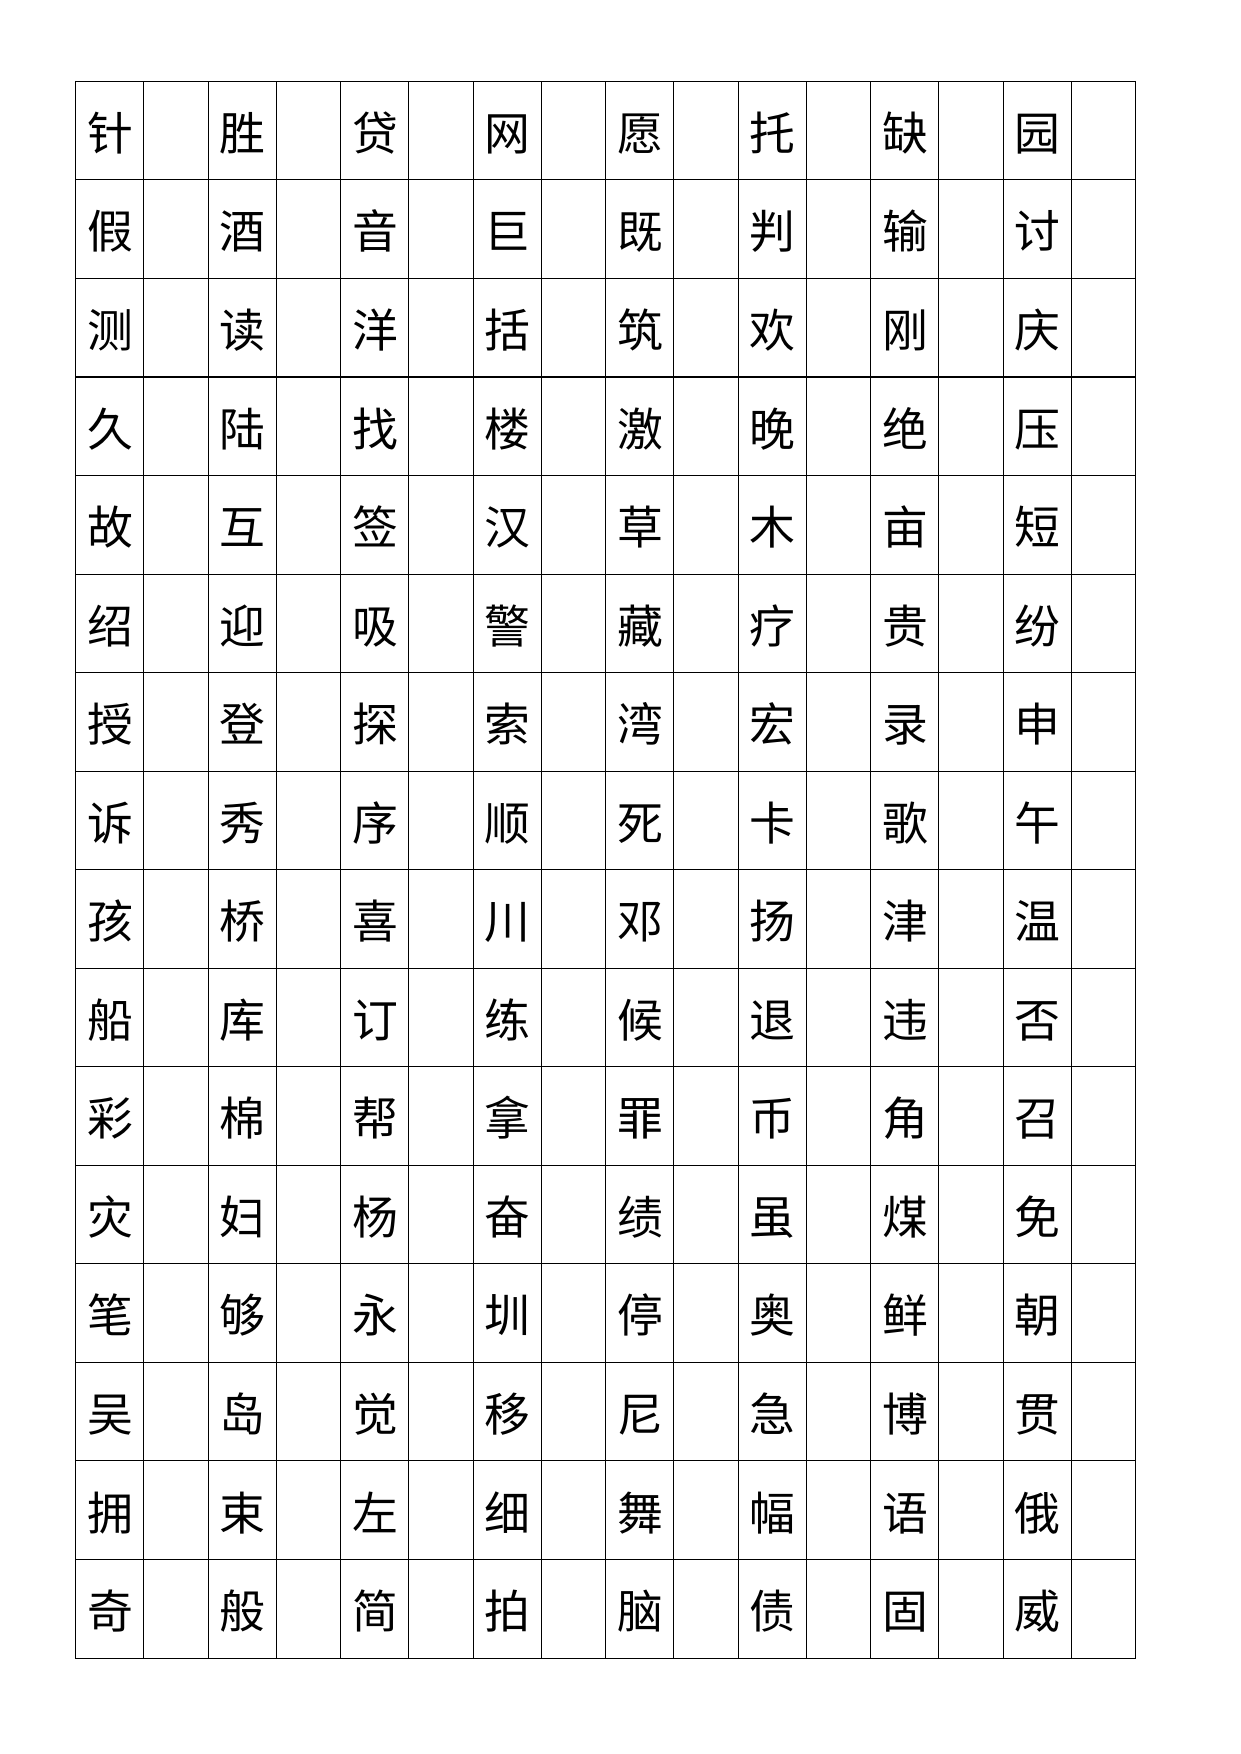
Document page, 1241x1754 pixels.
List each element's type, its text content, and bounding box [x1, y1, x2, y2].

table_cell [542, 1461, 605, 1559]
table_cell [807, 1264, 870, 1362]
table_cell 园 [1004, 82, 1071, 179]
table_cell [674, 673, 738, 771]
table_cell 币 [739, 1067, 806, 1165]
table_cell [807, 279, 870, 376]
table_cell 债 [739, 1560, 806, 1657]
table_cell [1072, 1363, 1135, 1460]
table_cell [409, 1461, 473, 1559]
table_cell 温 [1004, 870, 1071, 968]
table_cell [807, 1166, 870, 1263]
table_cell 够 [209, 1264, 276, 1362]
table_cell [939, 772, 1003, 869]
table_cell [674, 1166, 738, 1263]
table_cell [144, 1461, 208, 1559]
table_cell 左 [341, 1461, 408, 1559]
table_cell 找 [341, 378, 408, 475]
table_cell [939, 870, 1003, 968]
table_cell [674, 180, 738, 278]
table_cell [542, 1067, 605, 1165]
table_cell 午 [1004, 772, 1071, 869]
table_cell [542, 1264, 605, 1362]
table_cell 免 [1004, 1166, 1071, 1263]
table_cell 固 [871, 1560, 938, 1657]
table_cell [674, 969, 738, 1066]
table_cell 纷 [1004, 575, 1071, 672]
table_cell [409, 378, 473, 475]
table_cell 录 [871, 673, 938, 771]
table_cell 贵 [871, 575, 938, 672]
table_cell 移 [474, 1363, 541, 1460]
table_cell [409, 279, 473, 376]
table_cell [409, 476, 473, 573]
table_cell 圳 [474, 1264, 541, 1362]
table_cell 邓 [606, 870, 673, 968]
table_cell [939, 673, 1003, 771]
table_cell 觉 [341, 1363, 408, 1460]
table_cell [1072, 969, 1135, 1066]
table_cell [144, 673, 208, 771]
table_cell 故 [76, 476, 143, 573]
table_cell [144, 1560, 208, 1657]
table_cell 楼 [474, 378, 541, 475]
table_cell 读 [209, 279, 276, 376]
table_cell 网 [474, 82, 541, 179]
table_cell [542, 279, 605, 376]
table_cell 括 [474, 279, 541, 376]
table_cell 筑 [606, 279, 673, 376]
table_cell 妇 [209, 1166, 276, 1263]
table_cell [674, 1363, 738, 1460]
table_cell 急 [739, 1363, 806, 1460]
table_cell [542, 82, 605, 179]
table_cell 奇 [76, 1560, 143, 1657]
table_cell [277, 180, 340, 278]
table_cell 威 [1004, 1560, 1071, 1657]
table_cell [939, 378, 1003, 475]
table_cell [674, 772, 738, 869]
table_cell [939, 1067, 1003, 1165]
table_cell 欢 [739, 279, 806, 376]
table_cell 孩 [76, 870, 143, 968]
table_cell 短 [1004, 476, 1071, 573]
table_cell [807, 82, 870, 179]
table_cell 退 [739, 969, 806, 1066]
table_cell 迎 [209, 575, 276, 672]
table_cell [277, 1461, 340, 1559]
table_cell [277, 1363, 340, 1460]
table_cell [1072, 1461, 1135, 1559]
table_cell [674, 575, 738, 672]
table_cell [807, 378, 870, 475]
table_cell [409, 969, 473, 1066]
table_cell 探 [341, 673, 408, 771]
table_cell 签 [341, 476, 408, 573]
table_cell 申 [1004, 673, 1071, 771]
table_cell [277, 673, 340, 771]
table_cell 拿 [474, 1067, 541, 1165]
table_cell 岛 [209, 1363, 276, 1460]
table_cell [144, 82, 208, 179]
table_cell [277, 279, 340, 376]
table_cell 召 [1004, 1067, 1071, 1165]
table_cell [674, 378, 738, 475]
table_cell 鲜 [871, 1264, 938, 1362]
table_cell [939, 1461, 1003, 1559]
table_cell [807, 673, 870, 771]
table_cell [1072, 378, 1135, 475]
table_cell [409, 1363, 473, 1460]
table_cell 煤 [871, 1166, 938, 1263]
table_cell [807, 772, 870, 869]
table_cell [277, 969, 340, 1066]
table_cell 简 [341, 1560, 408, 1657]
table_cell 愿 [606, 82, 673, 179]
table_cell [939, 180, 1003, 278]
table_cell 停 [606, 1264, 673, 1362]
table_cell [674, 476, 738, 573]
table_cell 压 [1004, 378, 1071, 475]
table_cell 互 [209, 476, 276, 573]
table_cell 贯 [1004, 1363, 1071, 1460]
table_cell [939, 82, 1003, 179]
table_cell 杨 [341, 1166, 408, 1263]
table_cell 讨 [1004, 180, 1071, 278]
table_cell [1072, 772, 1135, 869]
table_cell [144, 378, 208, 475]
table_cell 假 [76, 180, 143, 278]
table_cell 拥 [76, 1461, 143, 1559]
table_cell [939, 279, 1003, 376]
table_cell 违 [871, 969, 938, 1066]
table_cell [542, 575, 605, 672]
table_cell [1072, 1560, 1135, 1657]
table_cell [144, 772, 208, 869]
table_cell 刚 [871, 279, 938, 376]
table_cell 藏 [606, 575, 673, 672]
table_cell [542, 476, 605, 573]
table_cell [1072, 476, 1135, 573]
table_cell [144, 1264, 208, 1362]
table_cell [277, 476, 340, 573]
table_cell [542, 1166, 605, 1263]
table_cell [277, 1166, 340, 1263]
table_cell [674, 279, 738, 376]
table_cell [409, 1166, 473, 1263]
table_cell 久 [76, 378, 143, 475]
table_cell 川 [474, 870, 541, 968]
table_cell 脑 [606, 1560, 673, 1657]
table_cell 晚 [739, 378, 806, 475]
table_cell 喜 [341, 870, 408, 968]
table_cell [1072, 1264, 1135, 1362]
table_cell 练 [474, 969, 541, 1066]
table_cell 草 [606, 476, 673, 573]
table_cell 木 [739, 476, 806, 573]
table_cell [144, 180, 208, 278]
table_cell 宏 [739, 673, 806, 771]
table_cell [144, 476, 208, 573]
table_cell [674, 82, 738, 179]
table_cell [409, 673, 473, 771]
table_cell [277, 772, 340, 869]
table_cell 奋 [474, 1166, 541, 1263]
table_cell 船 [76, 969, 143, 1066]
table_cell 罪 [606, 1067, 673, 1165]
table_cell 吴 [76, 1363, 143, 1460]
table_cell 棉 [209, 1067, 276, 1165]
table_cell 朝 [1004, 1264, 1071, 1362]
table_cell 顺 [474, 772, 541, 869]
table_cell [144, 575, 208, 672]
table_cell 死 [606, 772, 673, 869]
table_cell [409, 1264, 473, 1362]
table_cell 角 [871, 1067, 938, 1165]
table_cell 判 [739, 180, 806, 278]
table_cell [277, 1264, 340, 1362]
table_cell 卡 [739, 772, 806, 869]
table_cell 湾 [606, 673, 673, 771]
table_cell [807, 180, 870, 278]
table_cell 幅 [739, 1461, 806, 1559]
table_cell [807, 1560, 870, 1657]
table_cell 库 [209, 969, 276, 1066]
table_cell 索 [474, 673, 541, 771]
table_cell 针 [76, 82, 143, 179]
table_cell 既 [606, 180, 673, 278]
table_cell [409, 575, 473, 672]
table_cell 彩 [76, 1067, 143, 1165]
table_cell [542, 378, 605, 475]
table_cell 舞 [606, 1461, 673, 1559]
table_cell 虽 [739, 1166, 806, 1263]
table_cell 洋 [341, 279, 408, 376]
table_cell 诉 [76, 772, 143, 869]
table_cell 笔 [76, 1264, 143, 1362]
table_cell [939, 1166, 1003, 1263]
table_cell 津 [871, 870, 938, 968]
table_cell 候 [606, 969, 673, 1066]
table_cell 贷 [341, 82, 408, 179]
table_cell [144, 1363, 208, 1460]
table_cell [277, 575, 340, 672]
table_cell [674, 1067, 738, 1165]
table_cell 否 [1004, 969, 1071, 1066]
table_cell [277, 870, 340, 968]
table_cell [542, 1363, 605, 1460]
table_cell [144, 1067, 208, 1165]
table_cell [807, 870, 870, 968]
table_cell [807, 575, 870, 672]
table_cell 授 [76, 673, 143, 771]
table_cell [277, 1067, 340, 1165]
table_cell [409, 82, 473, 179]
table_cell 秀 [209, 772, 276, 869]
table_cell [1072, 180, 1135, 278]
table_cell [542, 1560, 605, 1657]
table_cell 缺 [871, 82, 938, 179]
table_cell 语 [871, 1461, 938, 1559]
table_cell [807, 476, 870, 573]
table_cell [674, 870, 738, 968]
table_cell [542, 870, 605, 968]
table_cell 疗 [739, 575, 806, 672]
table_cell 警 [474, 575, 541, 672]
table_cell 拍 [474, 1560, 541, 1657]
table_cell [1072, 870, 1135, 968]
table_cell 序 [341, 772, 408, 869]
table_cell [1072, 82, 1135, 179]
table_cell 绩 [606, 1166, 673, 1263]
table_cell [674, 1560, 738, 1657]
table_cell 登 [209, 673, 276, 771]
table_cell [542, 969, 605, 1066]
table_cell [807, 1067, 870, 1165]
table_cell [807, 969, 870, 1066]
table_cell [144, 279, 208, 376]
table_cell 输 [871, 180, 938, 278]
table_cell 托 [739, 82, 806, 179]
table_cell [939, 969, 1003, 1066]
table_cell [409, 180, 473, 278]
table_cell [409, 772, 473, 869]
table_cell [1072, 1166, 1135, 1263]
table_cell 亩 [871, 476, 938, 573]
table_cell 激 [606, 378, 673, 475]
table_cell [1072, 575, 1135, 672]
table_cell [542, 673, 605, 771]
table_cell 细 [474, 1461, 541, 1559]
table_cell [542, 180, 605, 278]
table_cell 胜 [209, 82, 276, 179]
table_cell [277, 82, 340, 179]
table_cell [144, 969, 208, 1066]
table_cell 扬 [739, 870, 806, 968]
table_cell [939, 575, 1003, 672]
table_cell [939, 1363, 1003, 1460]
table_cell [1072, 279, 1135, 376]
table_cell 奥 [739, 1264, 806, 1362]
table_cell 灾 [76, 1166, 143, 1263]
table_cell 绝 [871, 378, 938, 475]
table_cell [144, 1166, 208, 1263]
table_cell 订 [341, 969, 408, 1066]
table_cell [1072, 673, 1135, 771]
table_cell 般 [209, 1560, 276, 1657]
table_cell 汉 [474, 476, 541, 573]
table_cell 尼 [606, 1363, 673, 1460]
table_cell [409, 1067, 473, 1165]
table_cell 巨 [474, 180, 541, 278]
table_cell [542, 772, 605, 869]
table_cell 歌 [871, 772, 938, 869]
table_cell 庆 [1004, 279, 1071, 376]
table_cell 永 [341, 1264, 408, 1362]
table_cell [939, 476, 1003, 573]
table_cell [674, 1264, 738, 1362]
table_cell [277, 378, 340, 475]
table_cell 桥 [209, 870, 276, 968]
table_cell 吸 [341, 575, 408, 672]
table_cell 博 [871, 1363, 938, 1460]
table_cell 束 [209, 1461, 276, 1559]
table_cell [807, 1461, 870, 1559]
table_cell [1072, 1067, 1135, 1165]
table_cell 酒 [209, 180, 276, 278]
table_cell [939, 1560, 1003, 1657]
table_cell 音 [341, 180, 408, 278]
table_cell 帮 [341, 1067, 408, 1165]
table_cell 测 [76, 279, 143, 376]
table_cell 陆 [209, 378, 276, 475]
table_cell 绍 [76, 575, 143, 672]
table_cell [409, 1560, 473, 1657]
table_cell 俄 [1004, 1461, 1071, 1559]
table_cell [674, 1461, 738, 1559]
table_cell [807, 1363, 870, 1460]
table_cell [144, 870, 208, 968]
table_cell [409, 870, 473, 968]
table_cell [277, 1560, 340, 1657]
table_cell [939, 1264, 1003, 1362]
